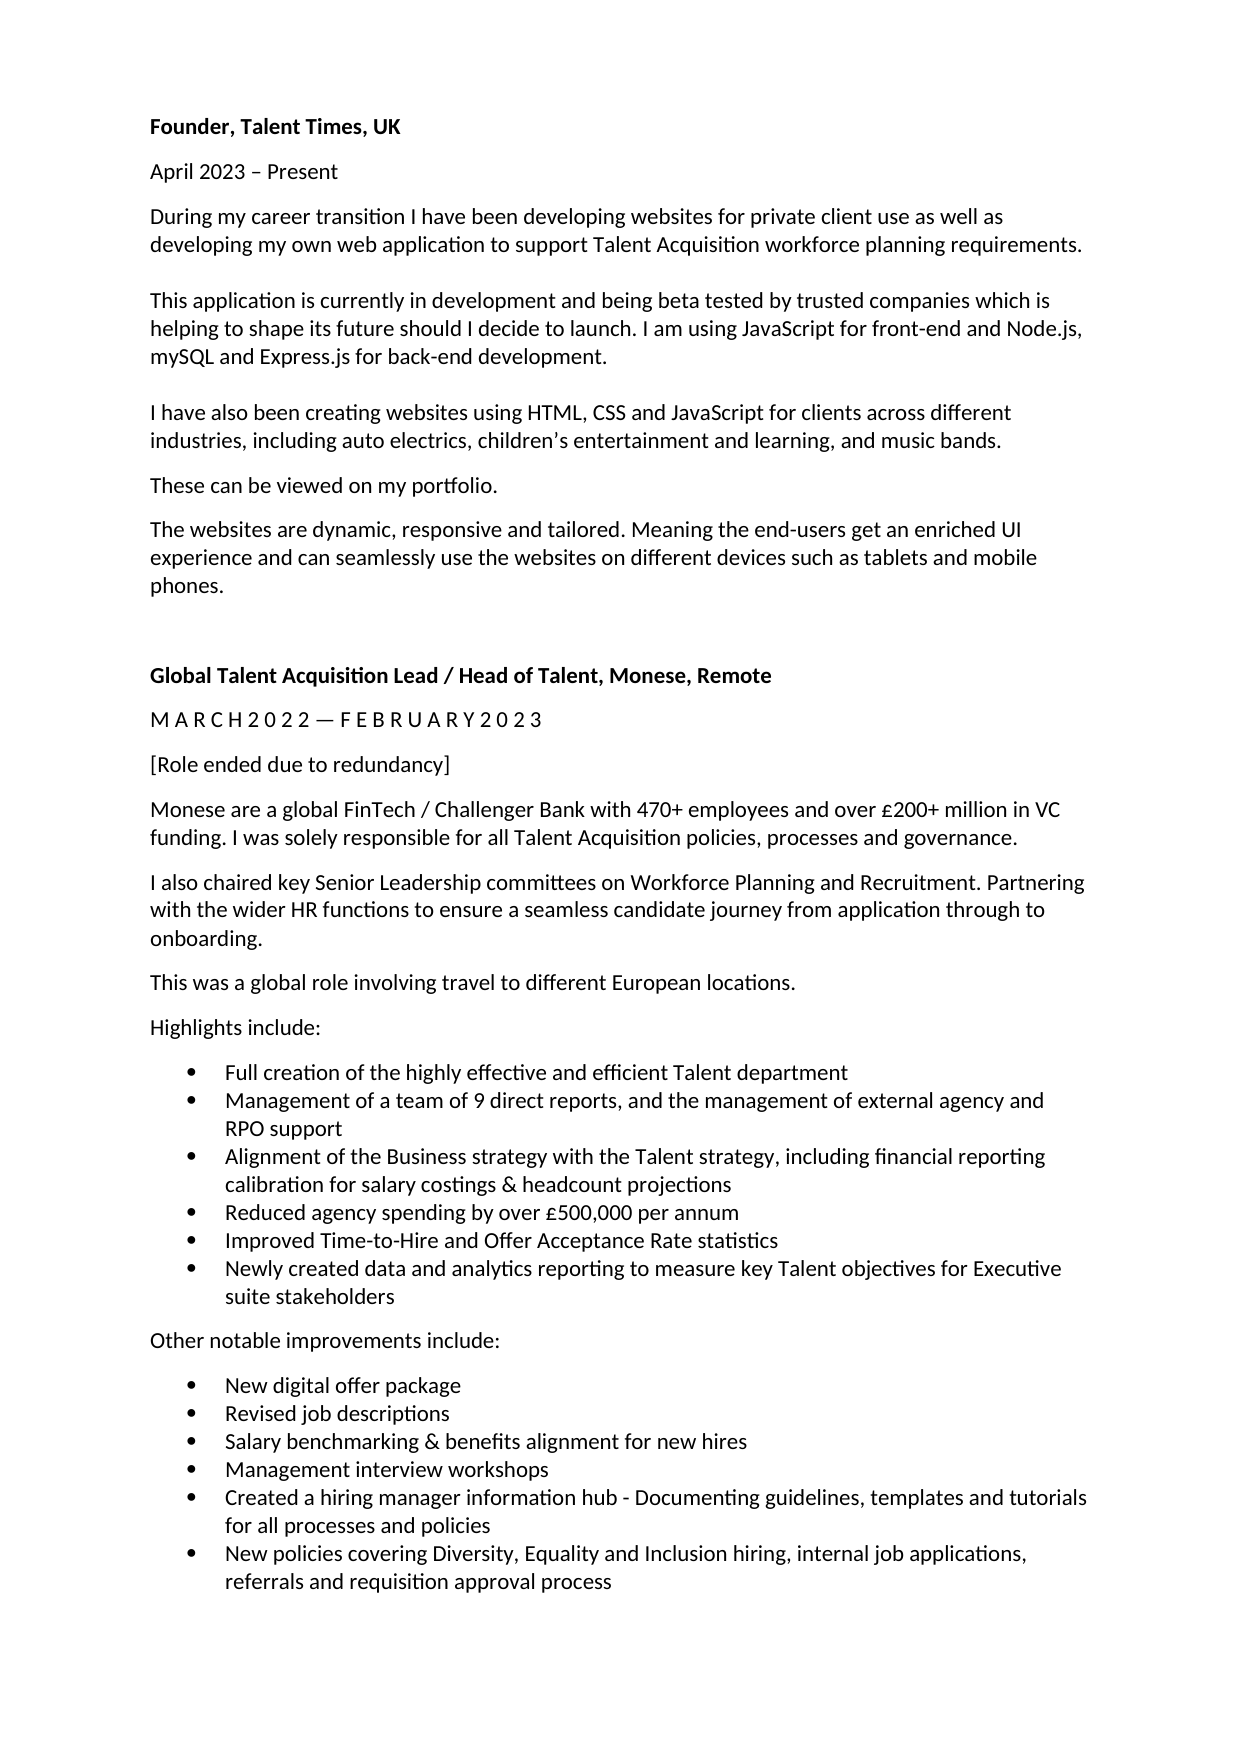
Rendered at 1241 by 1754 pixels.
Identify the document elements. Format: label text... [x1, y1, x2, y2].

list New digital offer package [187, 1371, 1090, 1399]
text Other notable improvements include: [150, 1327, 1090, 1354]
text Founder, Talent Times, UK [150, 112, 1090, 141]
list Management interview workshops [187, 1455, 1090, 1483]
list Revised job descriptions [187, 1399, 1090, 1427]
text April 2023 – Present [150, 157, 1090, 185]
text This application is currently in development and being beta tested by trusted companies which is helping to shape its future should I decide to launch. I am using JavaScript for front-end and Node.js, mySQL and Express.js for back-end development. [150, 286, 1090, 370]
text Global Talent Acquisition Lead / Head of Talent, Monese, Remote [150, 661, 1090, 689]
text Monese are a global FinTech / Challenger Bank with 470+ employees and over £200+ million in VC funding. I was solely responsible for all Talent Acquisition policies, processes and governance. [150, 795, 1090, 851]
list New policies covering Diversity, Equality and Inclusion hiring, internal job applications, referrals and requisition approval process [187, 1539, 1090, 1595]
list Full creation of the highly effective and efficient Talent department [187, 1058, 1090, 1086]
list Newly created data and analytics reporting to measure key Talent objectives for Executive suite stakeholders [187, 1254, 1090, 1310]
text I also chaired key Senior Leadership committees on Workforce Planning and Recruitment. Partnering with the wider HR functions to ensure a seamless candidate journey from application through to onboarding. [150, 868, 1090, 952]
text Highlights include: [150, 1013, 1090, 1041]
text The websites are dynamic, responsive and tailored. Meaning the end-users get an enriched UI experience and can seamlessly use the websites on different devices such as tablets and mobile phones. [150, 515, 1090, 599]
list Management of a team of 9 direct reports, and the management of external agency and RPO support [187, 1086, 1090, 1142]
text This was a global role involving travel to different European locations. [150, 968, 1090, 996]
text M A R C H 2 0 2 2 — F E B R U A R Y 2 0 2 3 [150, 706, 1090, 733]
text [Role ended due to redundancy] [150, 750, 1090, 778]
list Salary benchmarking & benefits alignment for new hires [187, 1427, 1090, 1455]
list Reduced agency spending by over £500,000 per annum [187, 1198, 1090, 1226]
list Alignment of the Business strategy with the Talent strategy, including financial reporting calibration for salary costings & headcount projections [187, 1142, 1090, 1198]
text During my career transition I have been developing websites for private client use as well as developing my own web application to support Talent Acquisition workforce planning requirements. [150, 202, 1090, 258]
text These can be viewed on my portfolio. [150, 471, 1090, 499]
list Created a hiring manager information hub - Documenting guidelines, templates and tutorials for all processes and policies [187, 1483, 1090, 1539]
list Improved Time-to-Hire and Offer Acceptance Rate statistics [187, 1226, 1090, 1254]
text I have also been creating websites using HTML, CSS and JavaScript for clients across different industries, including auto electrics, children’s entertainment and learning, and music bands. [150, 398, 1090, 454]
